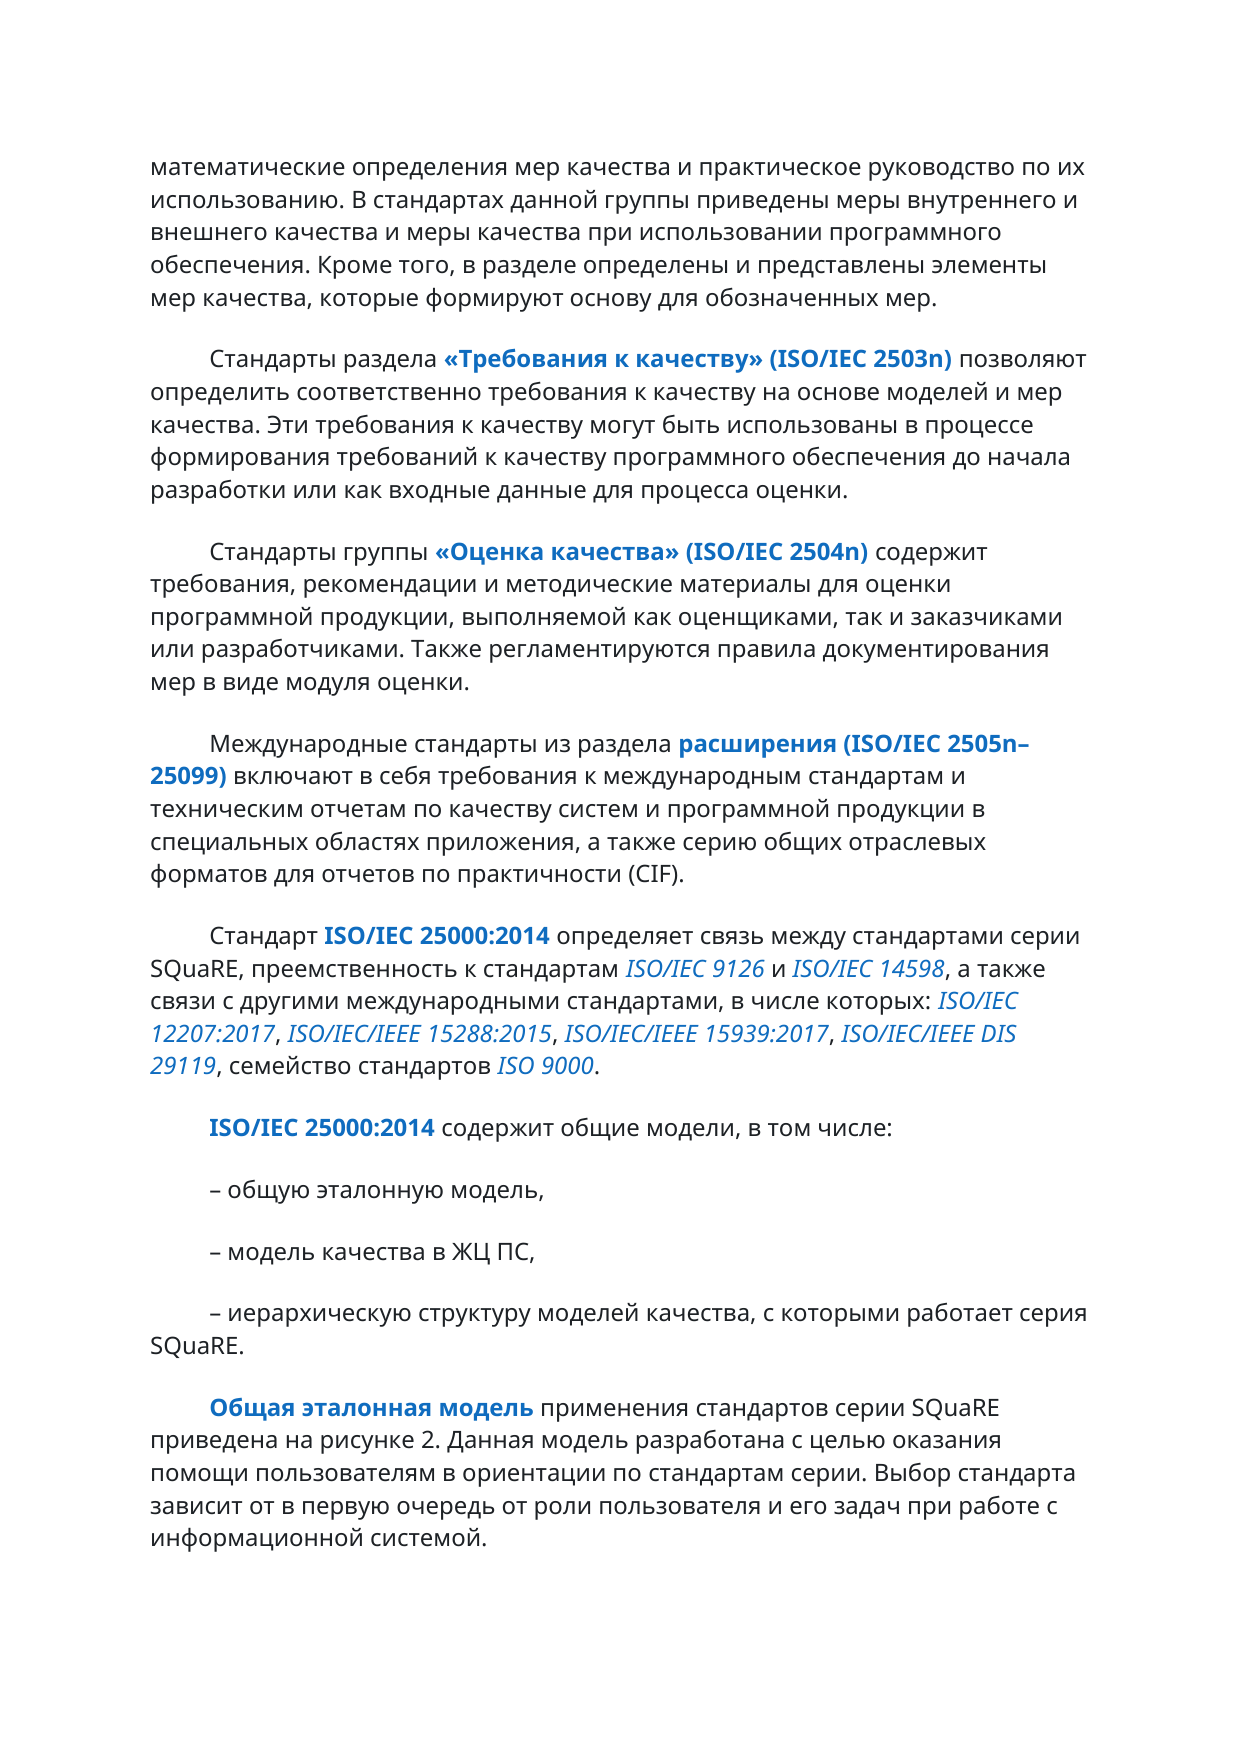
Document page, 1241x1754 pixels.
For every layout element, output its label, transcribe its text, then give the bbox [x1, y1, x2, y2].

text – модель качества в ЖЦ ПС, [150, 1234, 1090, 1267]
text – иерархическую структуру моделей качества, с которыми работает серия SQuaRE. [150, 1296, 1090, 1361]
text Стандарты раздела «Требования к качеству» (ISO/IEC 2503n) позволяют определить соответственно требования к качеству на основе моделей и мер качества. Эти требования к качеству могут быть использованы в процессе формирования требований к качеству программного обеспечения до начала разработки или как входные данные для процесса оценки. [150, 342, 1090, 505]
text Общая эталонная модель применения стандартов серии SQuaRE приведена на рисунке 2. Данная модель разработана с целью оказания помощи пользователям в ориентации по стандартам серии. Выбор стандарта зависит от в первую очередь от роли пользователя и его задач при работе с информационной системой. [150, 1391, 1090, 1554]
text – общую эталонную модель, [150, 1173, 1090, 1205]
text Стандарты группы «Оценка качества» (ISO/IEC 2504n) содержит требования, рекомендации и методические материалы для оценки программной продукции, выполняемой как оценщиками, так и заказчиками или разработчиками. Также регламентируются правила документирования мер в виде модуля оценки. [150, 534, 1090, 697]
text ISO/IEC 25000:2014 содержит общие модели, в том числе: [150, 1111, 1090, 1143]
text Стандарт ISO/IEC 25000:2014 определяет связь между стандартами серии SQuaRE, преемственность к стандартам ISO/IEC 9126 и ISO/IEC 14598, а также связи с другими международными стандартами, в числе которых: ISO/IEC 12207:2017, ISO/IEC/IEEE 15288:2015, ISO/IEC/IEEE 15939:2017, ISO/IEC/IEEE DIS 29119, семейство стандартов ISO 9000. [150, 919, 1090, 1082]
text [150, 150, 1090, 313]
text Международные стандарты из раздела расширения (ISO/IEC 2505n–25099) включают в себя требования к международным стандартам и техническим отчетам по качеству систем и программной продукции в специальных областях приложения, а также серию общих отраслевых форматов для отчетов по практичности (CIF). [150, 727, 1090, 889]
